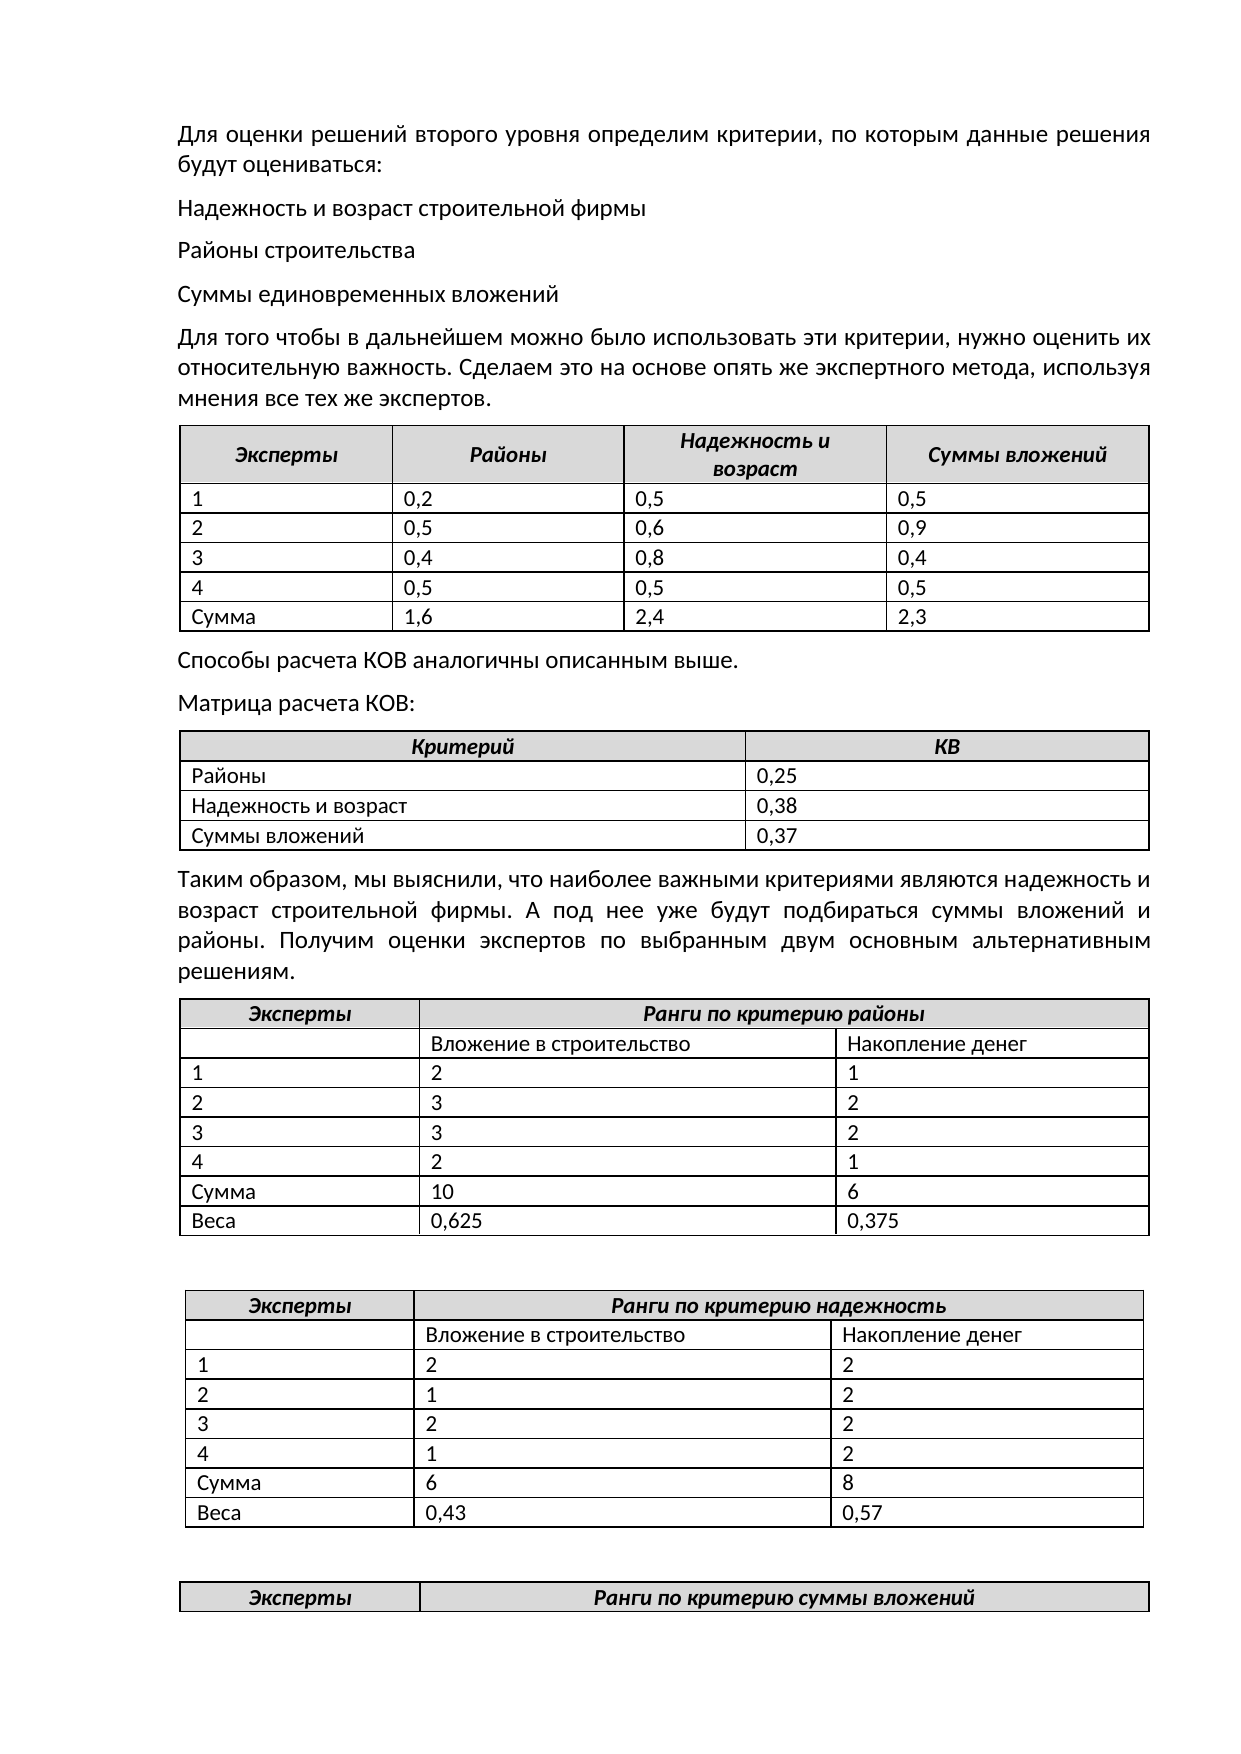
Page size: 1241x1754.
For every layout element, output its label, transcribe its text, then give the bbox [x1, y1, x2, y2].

table_cell 1 [181, 1059, 419, 1087]
table_cell 0,4 [887, 543, 1148, 571]
table_header Ранги по критерию суммы вложений [421, 1583, 1148, 1611]
table_cell Веса [186, 1498, 413, 1526]
table_cell 0,25 [746, 762, 1148, 790]
table_cell 2 [832, 1439, 1143, 1467]
table_cell 2 [832, 1350, 1143, 1378]
table_cell 0,8 [625, 543, 886, 571]
text Районы строительства [177, 235, 1152, 265]
table_cell 1 [837, 1059, 1148, 1087]
table_cell 2 [832, 1410, 1143, 1437]
table_cell 2,4 [625, 602, 886, 630]
table_cell Накопление денег [837, 1029, 1148, 1057]
table_cell 1 [415, 1380, 830, 1408]
table_header Эксперты [186, 1291, 413, 1319]
table_header Эксперты [181, 426, 392, 482]
table_header Районы [393, 426, 623, 482]
text Надежность и возраст строительной фирмы [177, 192, 1152, 222]
table_cell 0,37 [746, 821, 1148, 849]
table_cell 2 [832, 1380, 1143, 1408]
table_cell 0,6 [625, 514, 886, 542]
table_cell Сумма [186, 1469, 413, 1497]
table_cell 1 [181, 484, 392, 512]
table_cell 2 [415, 1350, 830, 1378]
table_cell [186, 1321, 413, 1349]
table_cell 3 [420, 1088, 835, 1116]
table_cell Районы [181, 762, 745, 790]
table_cell 0,5 [625, 573, 886, 601]
table_cell Веса [181, 1207, 419, 1234]
table_cell 0,4 [393, 543, 623, 571]
table_cell 6 [837, 1177, 1148, 1205]
table_cell 3 [420, 1118, 835, 1146]
table_cell 0,5 [887, 484, 1148, 512]
table_cell 0,375 [837, 1207, 1148, 1234]
table_header Критерий [181, 732, 745, 760]
table_cell 3 [181, 1118, 419, 1146]
text Таким образом, мы выяснили, что наиболее важными критериями являются надежность и возраст строительной фирмы. А под нее уже будут подбираться суммы вложений и районы. Получим оценки экспертов по выбранным двум основным альтернативным решениям. [177, 863, 1152, 985]
table_cell Сумма [181, 1177, 419, 1205]
table_cell Вложение в строительство [415, 1321, 830, 1349]
table_cell 1,6 [393, 602, 623, 630]
table_header Эксперты [181, 1583, 419, 1611]
table_cell 0,2 [393, 484, 623, 512]
table_cell 2 [181, 514, 392, 542]
table_cell 0,5 [625, 484, 886, 512]
table_cell [181, 1029, 419, 1057]
table_cell 4 [186, 1439, 413, 1467]
table_cell 0,38 [746, 791, 1148, 819]
table_cell 0,43 [415, 1498, 830, 1526]
table_cell 2 [186, 1380, 413, 1408]
table_cell 0,5 [393, 514, 623, 542]
table_header Ранги по критерию надежность [415, 1291, 1143, 1319]
table_cell 1 [837, 1147, 1148, 1175]
table_cell Надежность и возраст [181, 791, 745, 819]
text Суммы единовременных вложений [177, 278, 1152, 308]
table_header КВ [746, 732, 1148, 760]
table_cell 2 [837, 1088, 1148, 1116]
table_cell Вложение в строительство [420, 1029, 835, 1057]
table_cell 8 [832, 1469, 1143, 1497]
text Матрица расчета КОВ: [177, 687, 1152, 718]
table_cell 0,57 [832, 1498, 1143, 1526]
table_cell 10 [420, 1177, 835, 1205]
table_cell 2 [181, 1088, 419, 1116]
table_header Суммы вложений [887, 426, 1148, 482]
table_cell 2 [837, 1118, 1148, 1146]
table_cell 0,5 [393, 573, 623, 601]
table_header Надежность и возраст [625, 426, 886, 482]
table_cell 2 [420, 1059, 835, 1087]
table_cell 2 [420, 1147, 835, 1175]
table_cell 3 [186, 1410, 413, 1437]
table_cell 0,9 [887, 514, 1148, 542]
table_cell 2 [415, 1410, 830, 1437]
table_cell Накопление денег [832, 1321, 1143, 1349]
table_cell 3 [181, 543, 392, 571]
table_cell 6 [415, 1469, 830, 1497]
table_cell 1 [415, 1439, 830, 1467]
table_cell 0,5 [887, 573, 1148, 601]
table_header Эксперты [181, 1000, 419, 1027]
table_cell 1 [186, 1350, 413, 1378]
table_cell Сумма [181, 602, 392, 630]
table_cell Суммы вложений [181, 821, 745, 849]
table_cell 4 [181, 1147, 419, 1175]
table_cell 0,625 [420, 1207, 835, 1234]
text Для оценки решений второго уровня определим критерии, по которым данные решения будут оцениваться: [177, 118, 1152, 179]
table_header Ранги по критерию районы [420, 1000, 1148, 1027]
table_cell 4 [181, 573, 392, 601]
text Для того чтобы в дальнейшем можно было использовать эти критерии, нужно оценить их относительную важность. Сделаем это на основе опять же экспертного метода, используя мнения все тех же экспертов. [177, 321, 1152, 412]
text Способы расчета КОВ аналогичны описанным выше. [177, 644, 1152, 675]
table_cell 2,3 [887, 602, 1148, 630]
